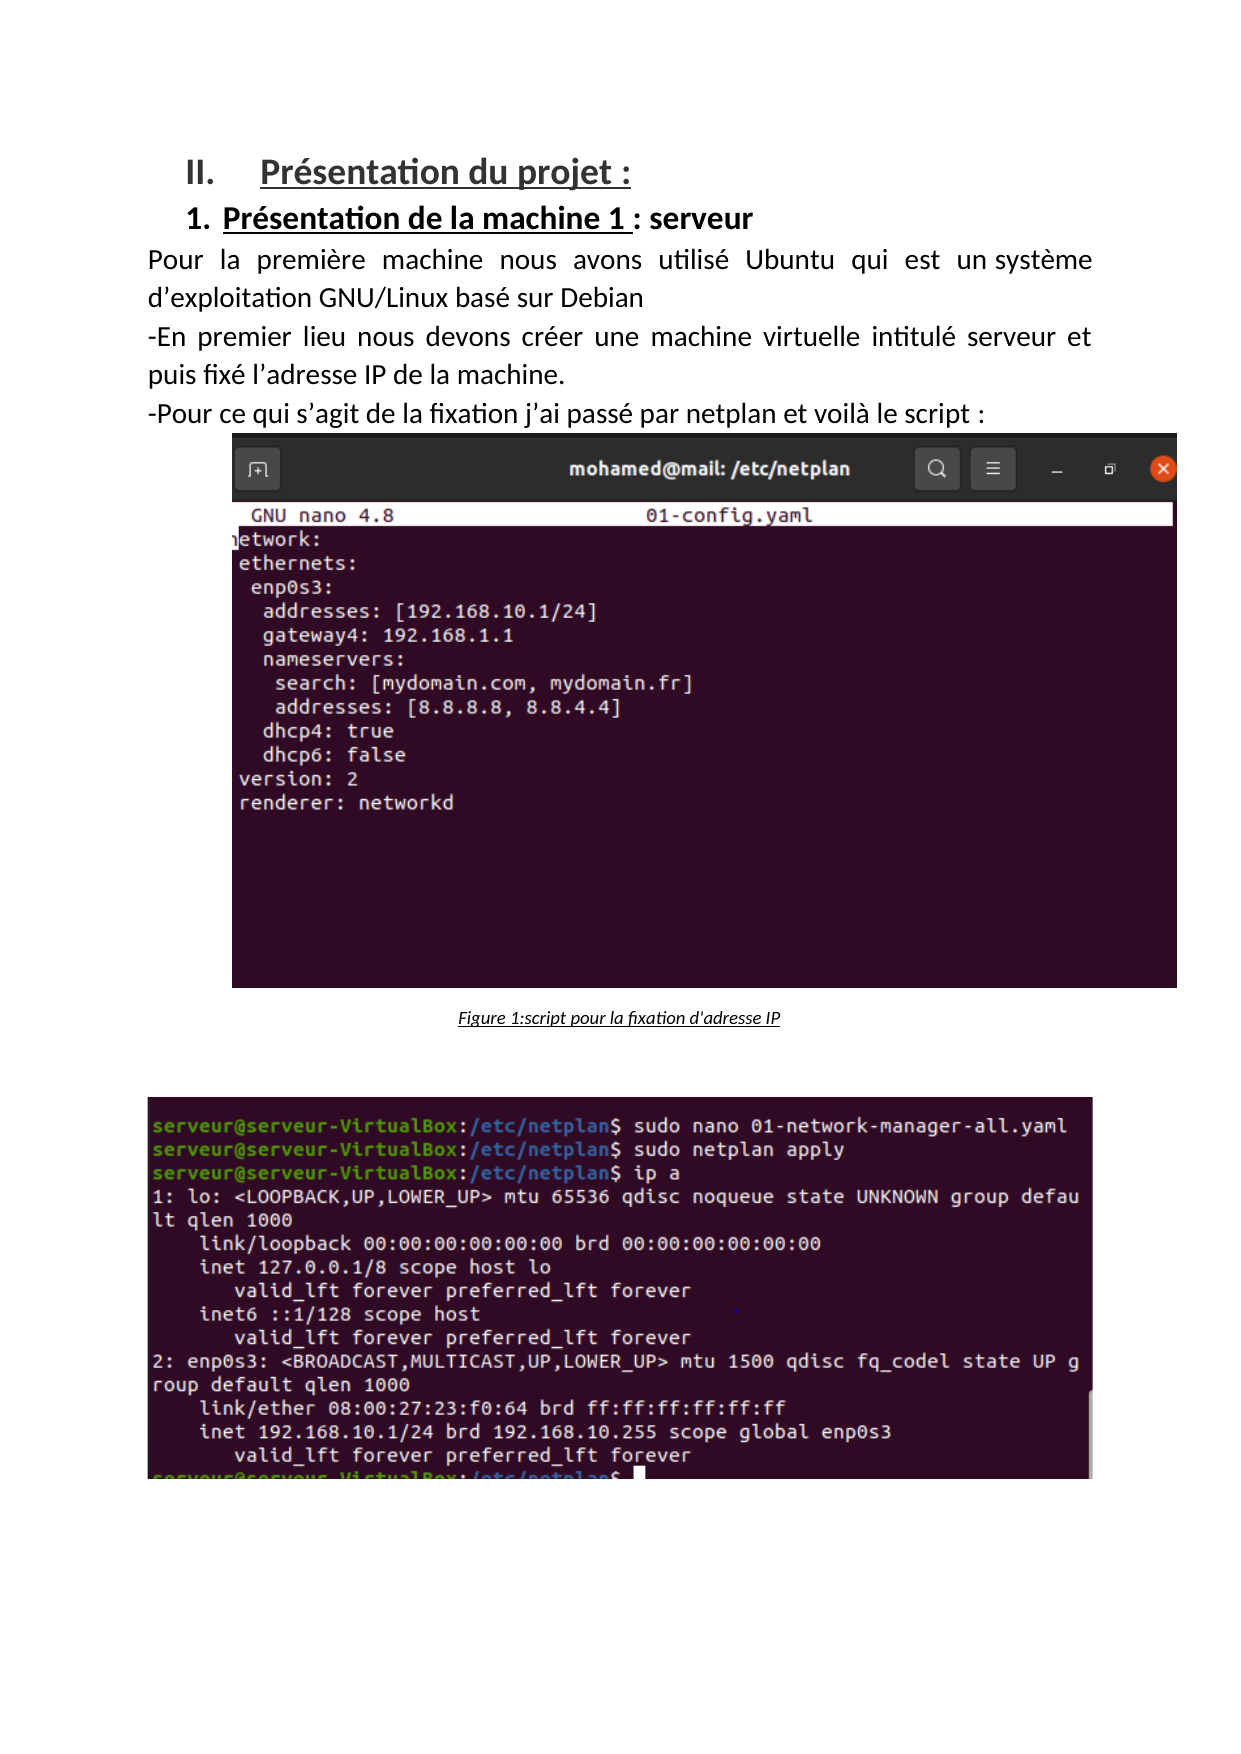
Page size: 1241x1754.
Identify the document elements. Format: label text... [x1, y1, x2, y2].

list Présentation du projet : [185, 148, 1093, 193]
list Pour la première machine nous avons utilisé Ubuntu qui est un système d’exploitation GNU/Linux basé sur Debian [148, 241, 1093, 315]
list Présentation de la machine 1 : serveur [185, 197, 1093, 238]
text Figure 1:script pour la fixation d'adresse IP [148, 1006, 1093, 1029]
list -En premier lieu nous devons créer une machine virtuelle intitulé serveur et puis fixé l’adresse IP de la machine. [148, 318, 1093, 392]
picture [147, 1097, 1093, 1479]
picture [232, 433, 1177, 988]
list -Pour ce qui s’agit de la fixation j’ai passé par netplan et voilà le script : [148, 395, 1093, 430]
